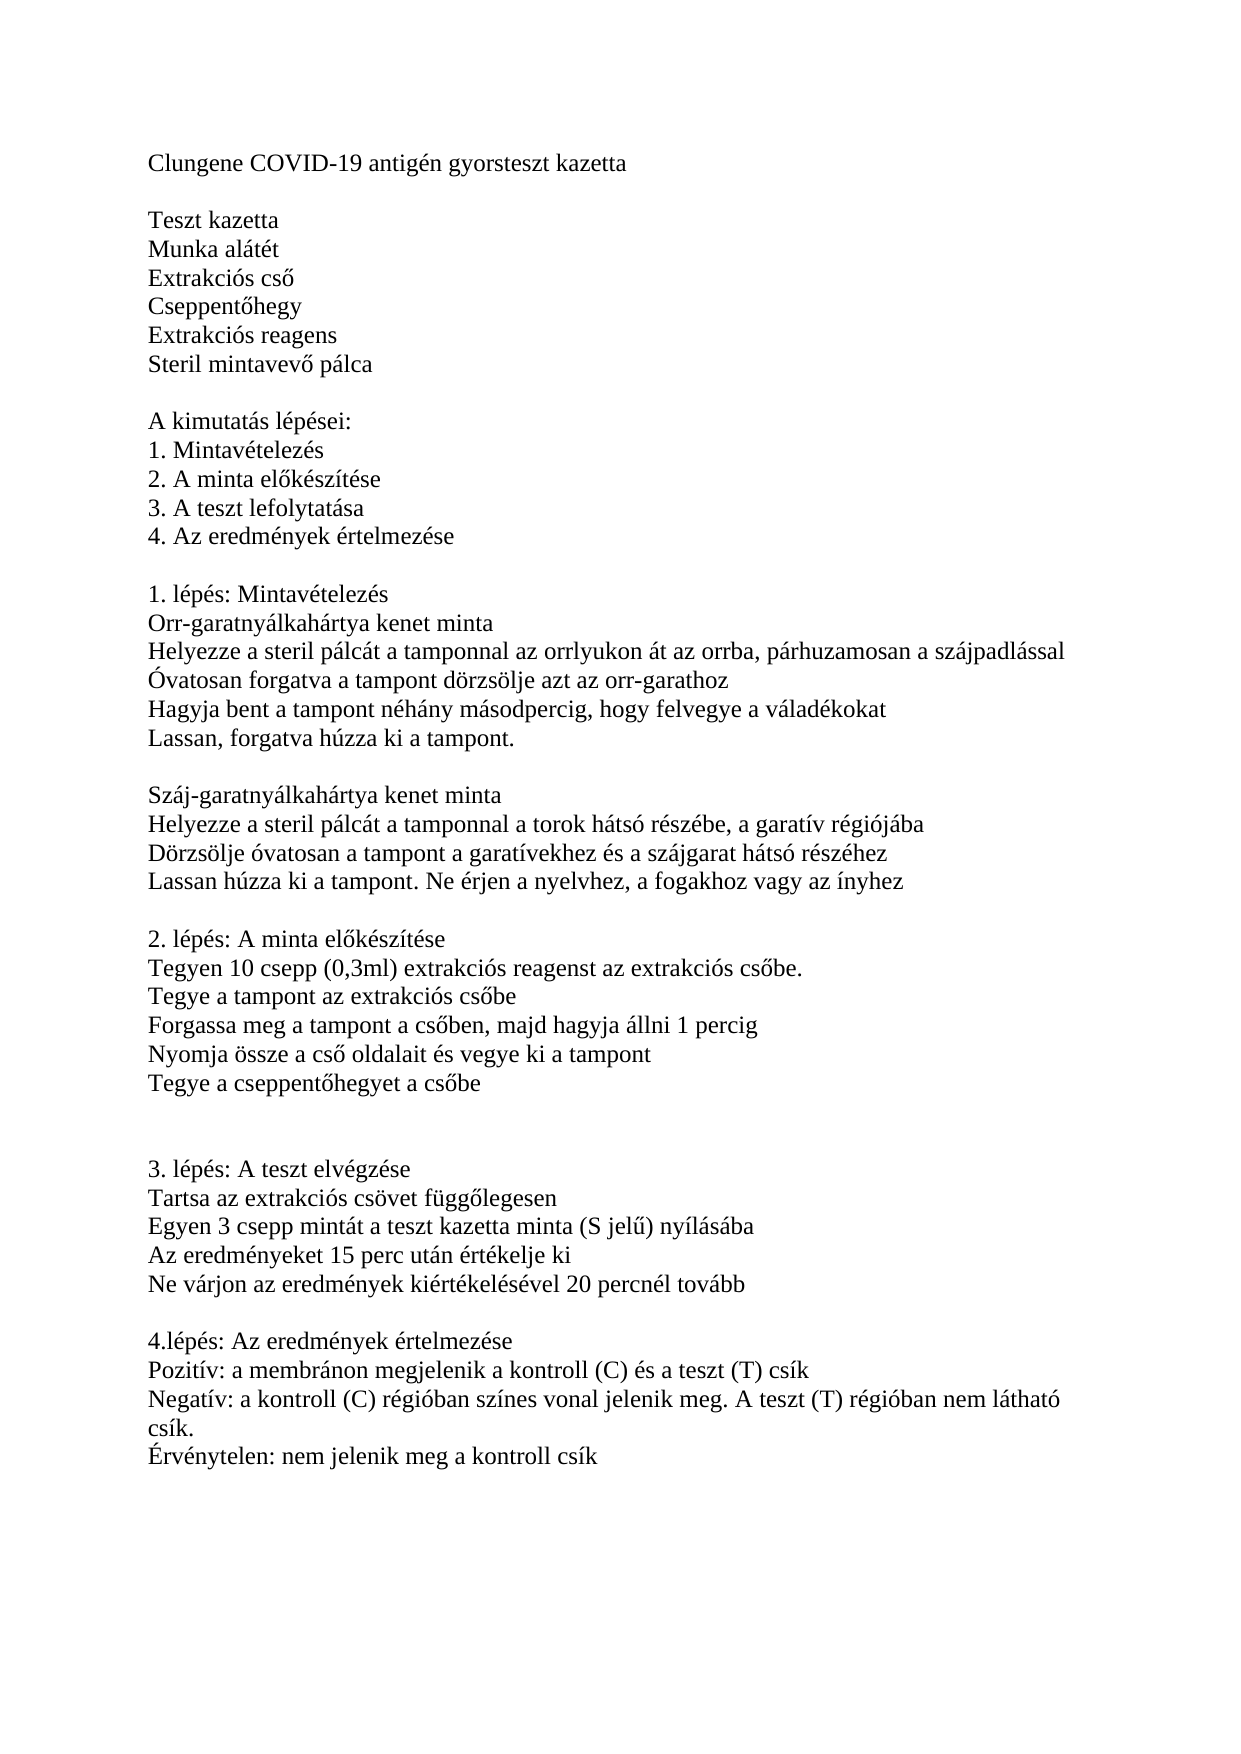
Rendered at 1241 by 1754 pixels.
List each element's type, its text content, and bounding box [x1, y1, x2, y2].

text Extrakciós cső [148, 263, 1093, 291]
text Hagyja bent a tampont néhány másodpercig, hogy felvegye a váladékokat [148, 694, 1093, 723]
text Tartsa az extrakciós csövet függőlegesen [148, 1183, 1093, 1211]
text Érvénytelen: nem jelenik meg a kontroll csík [148, 1441, 1093, 1470]
text A kimutatás lépései: [148, 406, 1093, 435]
text Teszt kazetta [148, 205, 1093, 234]
text Forgassa meg a tampont a csőben, majd hagyja állni 1 percig [148, 1010, 1093, 1039]
text Tegye a cseppentőhegyet a csőbe [148, 1068, 1093, 1096]
text Nyomja össze a cső oldalait és vegye ki a tampont [148, 1039, 1093, 1068]
text 1. lépés: Mintavételezés [148, 579, 1093, 608]
text Steril mintavevő pálca [148, 349, 1093, 378]
text Száj-garatnyálkahártya kenet minta [148, 780, 1093, 809]
text Munka alátét [148, 234, 1093, 263]
text Egyen 3 csepp mintát a teszt kazetta minta (S jelű) nyílásába [148, 1211, 1093, 1240]
text 4. Az eredmények értelmezése [148, 521, 1093, 550]
text 4.lépés: Az eredmények értelmezése [148, 1326, 1093, 1355]
text Tegyen 10 csepp (0,3ml) extrakciós reagenst az extrakciós csőbe. [148, 953, 1093, 981]
text Orr-garatnyálkahártya kenet minta [148, 608, 1093, 636]
text Ne várjon az eredmények kiértékelésével 20 percnél tovább [148, 1269, 1093, 1298]
text Az eredményeket 15 perc után értékelje ki [148, 1240, 1093, 1269]
text 1. Mintavételezés [148, 435, 1093, 464]
text Helyezze a steril pálcát a tamponnal a torok hátsó részébe, a garatív régiójába [148, 809, 1093, 838]
text Óvatosan forgatva a tampont dörzsölje azt az orr-garathoz [148, 665, 1093, 694]
text Dörzsölje óvatosan a tampont a garatívekhez és a szájgarat hátsó részéhez [148, 838, 1093, 866]
text Lassan, forgatva húzza ki a tampont. [148, 723, 1093, 751]
text Pozitív: a membránon megjelenik a kontroll (C) és a teszt (T) csík [148, 1355, 1093, 1384]
text Tegye a tampont az extrakciós csőbe [148, 981, 1093, 1010]
text 3. lépés: A teszt elvégzése [148, 1154, 1093, 1183]
text 2. lépés: A minta előkészítése [148, 924, 1093, 953]
text 3. A teszt lefolytatása [148, 493, 1093, 521]
text Negatív: a kontroll (C) régióban színes vonal jelenik meg. A teszt (T) régióban nem látható csík. [148, 1384, 1093, 1441]
text Lassan húzza ki a tampont. Ne érjen a nyelvhez, a fogakhoz vagy az ínyhez [148, 866, 1093, 895]
text Clungene COVID-19 antigén gyorsteszt kazetta [148, 148, 1093, 176]
text Extrakciós reagens [148, 320, 1093, 349]
text Helyezze a steril pálcát a tamponnal az orrlyukon át az orrba, párhuzamosan a szájpadlással [148, 636, 1093, 665]
text Cseppentőhegy [148, 291, 1093, 320]
text 2. A minta előkészítése [148, 464, 1093, 493]
